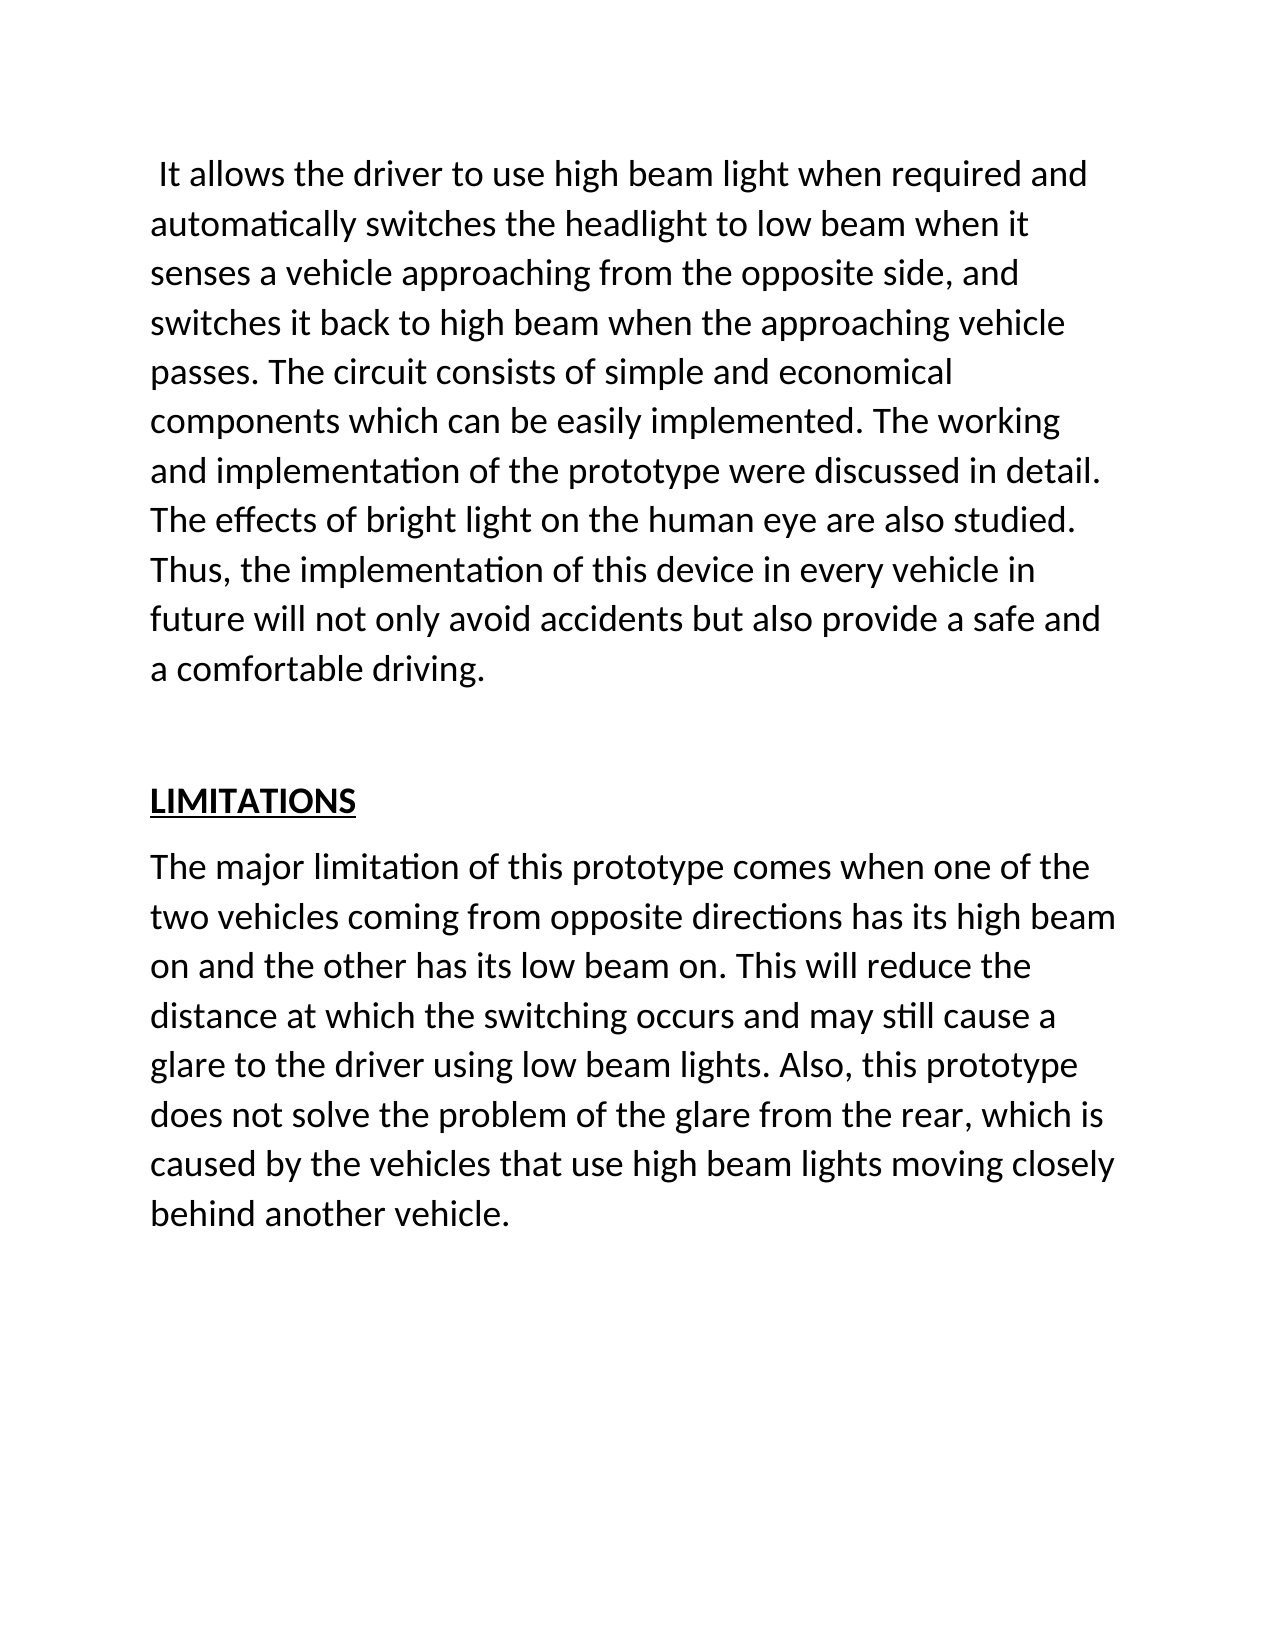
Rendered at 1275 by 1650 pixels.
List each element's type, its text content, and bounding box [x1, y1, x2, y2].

text It allows the driver to use high beam light when required and automatically switches the headlight to low beam when it senses a vehicle approaching from the opposite side, and switches it back to high beam when the approaching vehicle passes. The circuit consists of simple and economical components which can be easily implemented. The working and implementation of the prototype were discussed in detail. The effects of bright light on the human eye are also studied. Thus, the implementation of this device in every vehicle in future will not only avoid accidents but also provide a safe and a comfortable driving. [150, 150, 1125, 691]
text LIMITATIONS [150, 777, 1125, 823]
text The major limitation of this prototype comes when one of the two vehicles coming from opposite directions has its high beam on and the other has its low beam on. This will reduce the distance at which the switching occurs and may still cause a glare to the driver using low beam lights. Also, this prototype does not solve the problem of the glare from the rear, which is caused by the vehicles that use high beam lights moving closely behind another vehicle. [150, 843, 1125, 1235]
